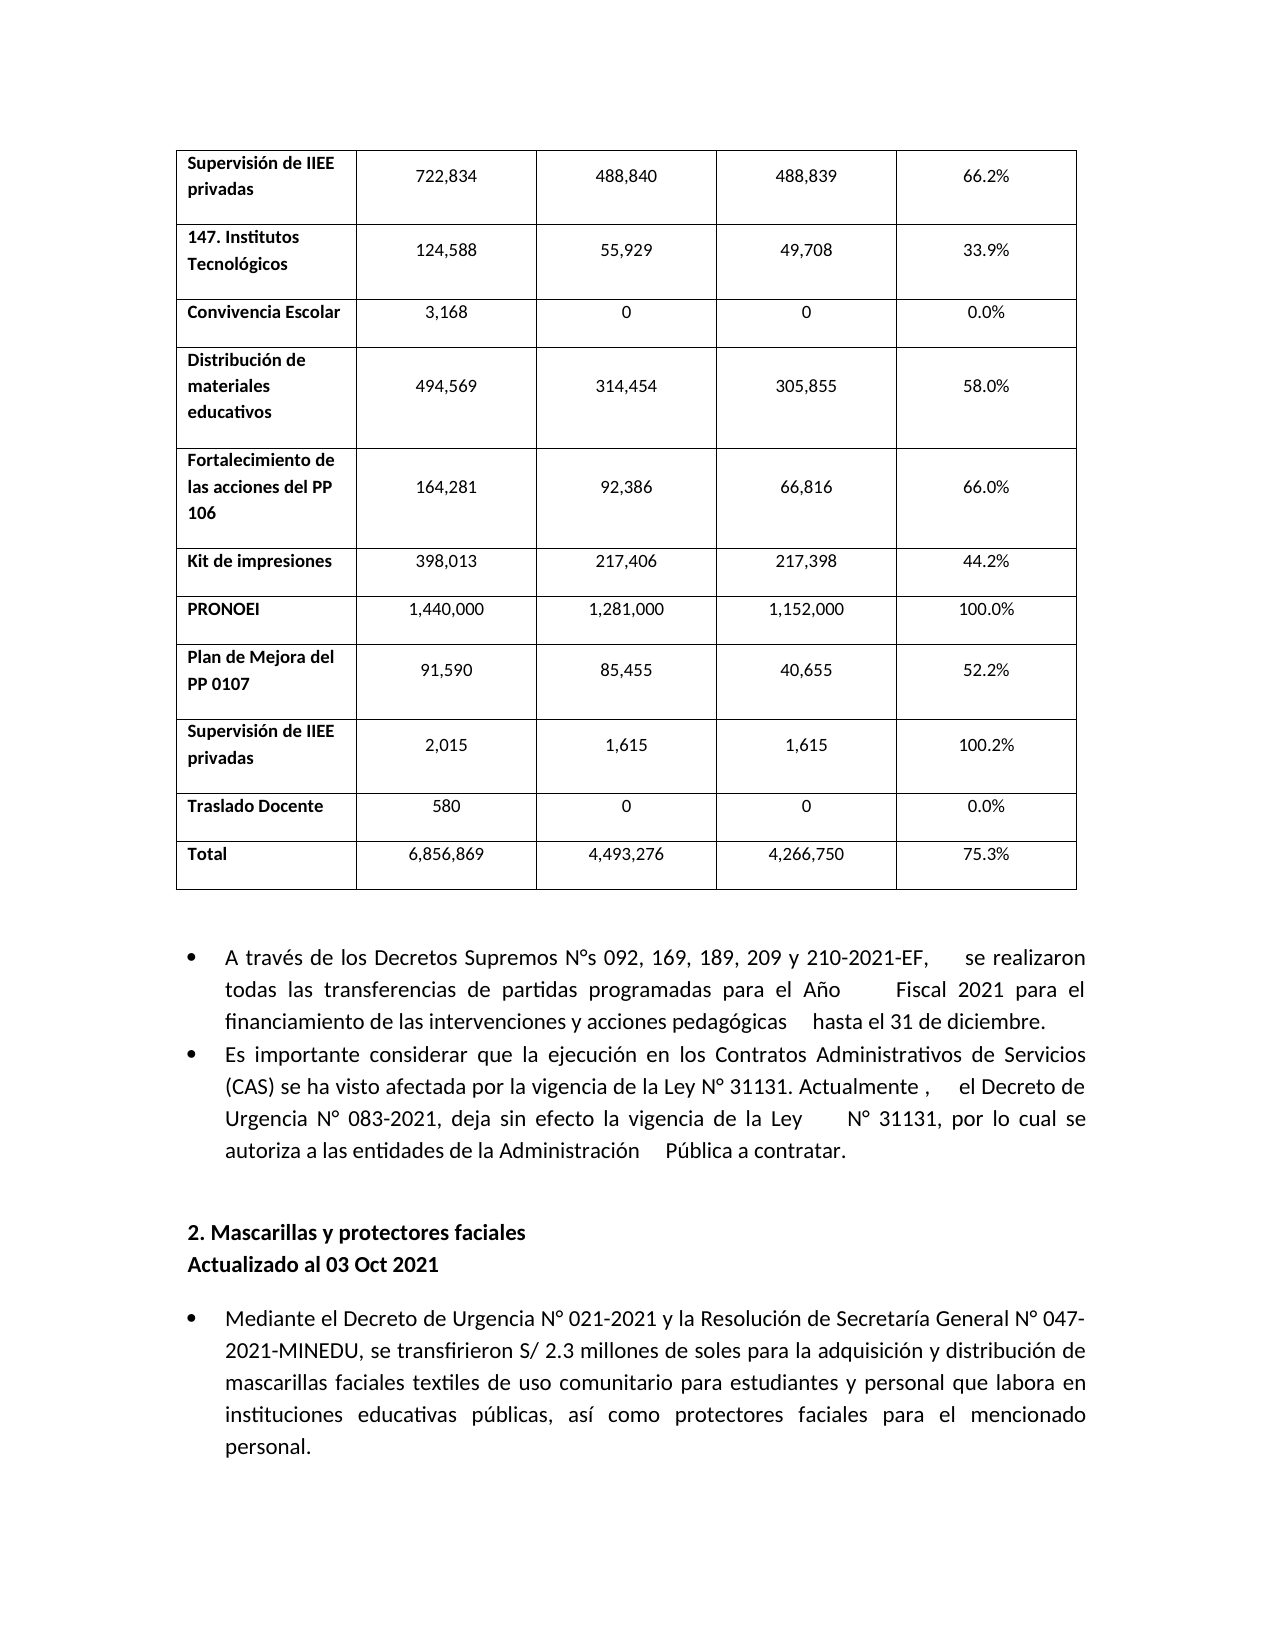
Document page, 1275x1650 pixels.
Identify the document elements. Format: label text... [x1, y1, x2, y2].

table_cell 164,281 [357, 449, 536, 548]
table_cell 0 [537, 794, 716, 841]
table_cell 124,588 [357, 225, 536, 299]
table_cell 6,856,869 [357, 842, 536, 889]
table_cell 1,615 [537, 720, 716, 793]
table_cell 398,013 [357, 549, 536, 596]
table_cell 217,406 [537, 549, 716, 596]
table_cell 66.2% [897, 151, 1076, 224]
table_cell 91,590 [357, 645, 536, 719]
table_cell Convivencia Escolar [177, 300, 356, 347]
table_cell 33.9% [897, 225, 1076, 299]
table_cell 314,454 [537, 348, 716, 447]
table_cell 0 [717, 300, 896, 347]
table_cell 494,569 [357, 348, 536, 447]
table_cell 488,840 [537, 151, 716, 224]
table_cell 3,168 [357, 300, 536, 347]
table_cell Total [177, 842, 356, 889]
table_cell 488,839 [717, 151, 896, 224]
table_cell Kit de impresiones [177, 549, 356, 596]
table_cell 2,015 [357, 720, 536, 793]
text Actualizado al 03 Oct 2021 [187, 1251, 1087, 1279]
table_cell 92,386 [537, 449, 716, 548]
table_cell 4,266,750 [717, 842, 896, 889]
table_cell 722,834 [357, 151, 536, 224]
table_cell 49,708 [717, 225, 896, 299]
table_cell 0.0% [897, 300, 1076, 347]
table_cell Distribución de materiales educativos [177, 348, 356, 447]
table_cell 0.0% [897, 794, 1076, 841]
table_cell 305,855 [717, 348, 896, 447]
table_cell 1,152,000 [717, 597, 896, 644]
list A través de los Decretos Supremos N°s 092, 169, 189, 209 y 210-2021-EF, se realizaron todas las transferencias de partidas programadas para el Año Fiscal 2021 para el financiamiento de las intervenciones y acciones pedagógicas hasta el 31 de diciembre. [187, 943, 1087, 1036]
table_cell PRONOEI [177, 597, 356, 644]
list Mediante el Decreto de Urgencia N° 021-2021 y la Resolución de Secretaría General N° 047-2021-MINEDU, se transfirieron S/ 2.3 millones de soles para la adquisición y distribución de mascarillas faciales textiles de uso comunitario para estudiantes y personal que labora en instituciones educativas públicas, así como protectores faciales para el mencionado personal. [187, 1304, 1087, 1460]
table_cell 75.3% [897, 842, 1076, 889]
table_cell 44.2% [897, 549, 1076, 596]
table_cell 0 [717, 794, 896, 841]
table_cell 85,455 [537, 645, 716, 719]
table_cell Supervisión de IIEE privadas [177, 720, 356, 793]
table_cell 1,281,000 [537, 597, 716, 644]
table_cell 580 [357, 794, 536, 841]
table_cell 66,816 [717, 449, 896, 548]
table_cell 147. Institutos Tecnológicos [177, 225, 356, 299]
subtitle 2. Mascarillas y protectores faciales [187, 1218, 1087, 1246]
table_cell 55,929 [537, 225, 716, 299]
table_cell Supervisión de IIEE privadas [177, 151, 356, 224]
table_cell 58.0% [897, 348, 1076, 447]
table_cell 100.2% [897, 720, 1076, 793]
table_cell 4,493,276 [537, 842, 716, 889]
table_cell Fortalecimiento de las acciones del PP 106 [177, 449, 356, 548]
table_cell Traslado Docente [177, 794, 356, 841]
table_cell 1,615 [717, 720, 896, 793]
list Es importante considerar que la ejecución en los Contratos Administrativos de Servicios (CAS) se ha visto afectada por la vigencia de la Ley N° 31131. Actualmente , el Decreto de Urgencia N° 083-2021, deja sin efecto la vigencia de la Ley N° 31131, por lo cual se autoriza a las entidades de la Administración Pública a contratar. [187, 1040, 1087, 1164]
table_cell 100.0% [897, 597, 1076, 644]
table_cell Plan de Mejora del PP 0107 [177, 645, 356, 719]
table_cell 52.2% [897, 645, 1076, 719]
table_cell 1,440,000 [357, 597, 536, 644]
table_cell 40,655 [717, 645, 896, 719]
table_cell 0 [537, 300, 716, 347]
table_cell 217,398 [717, 549, 896, 596]
table_cell 66.0% [897, 449, 1076, 548]
